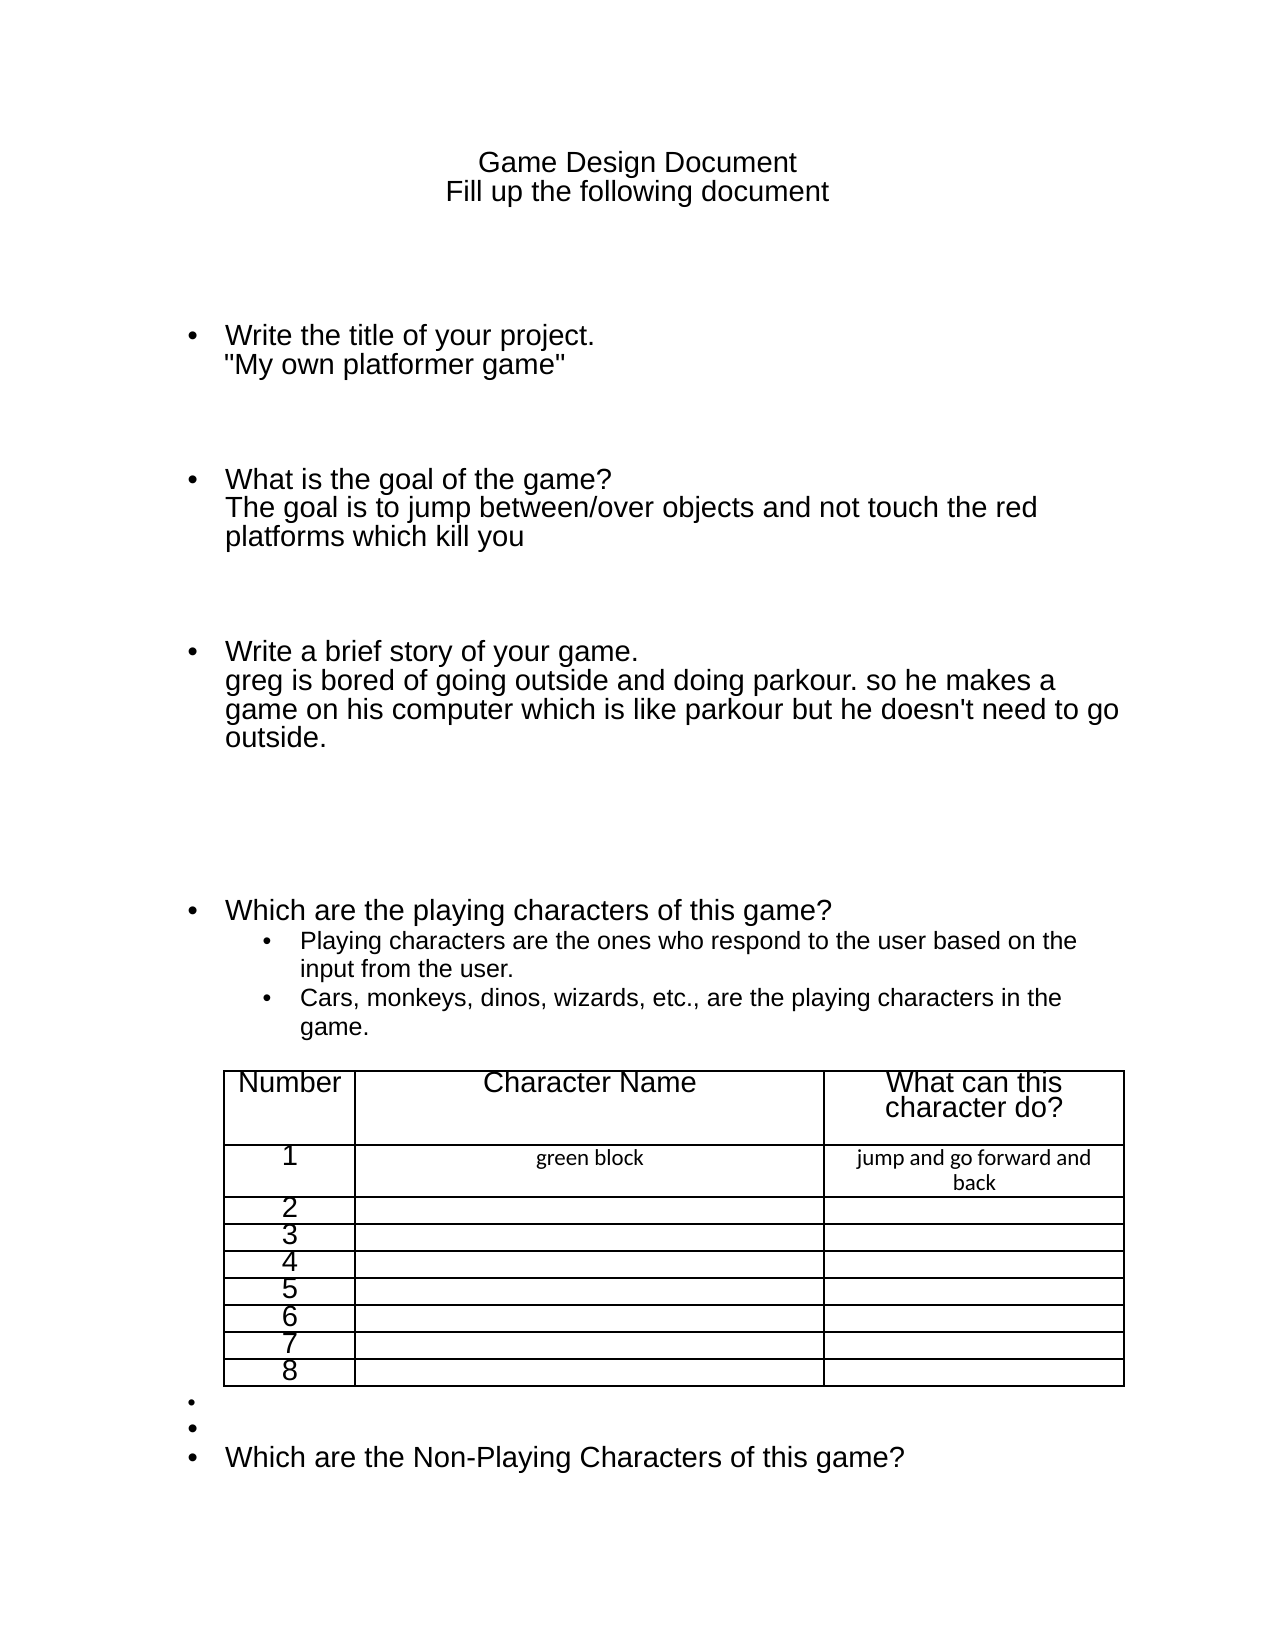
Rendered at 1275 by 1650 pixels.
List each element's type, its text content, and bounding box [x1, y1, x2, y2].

list Playing characters are the ones who respond to the user based on the input from the user. [262, 926, 1125, 984]
list Write a brief story of your game. [187, 639, 1125, 667]
table_cell 7 [225, 1333, 354, 1358]
text "My own platformer game" [150, 351, 1125, 380]
table_header Number [225, 1072, 354, 1143]
table_cell [825, 1252, 1123, 1277]
table_cell 8 [225, 1360, 354, 1385]
table_cell [825, 1279, 1123, 1304]
list Which are the Non-Playing Characters of this game? [187, 1445, 1125, 1473]
table_cell 6 [225, 1306, 354, 1331]
text greg is bored of going outside and doing parkour. so he makes a game on his computer which is like parkour but he doesn't need to go outside. [225, 667, 1125, 754]
table_cell 5 [225, 1279, 354, 1304]
list Write the title of your project. [187, 322, 1125, 351]
list Which are the playing characters of this game? [187, 897, 1125, 926]
table_header What can this character do? [825, 1072, 1123, 1143]
table_cell 1 [225, 1146, 354, 1196]
table_cell [825, 1306, 1123, 1331]
table_cell 3 [225, 1225, 354, 1250]
table_cell 2 [225, 1198, 354, 1223]
table_cell [825, 1360, 1123, 1385]
list Cars, monkeys, dinos, wizards, etc., are the playing characters in the game. [262, 984, 1125, 1041]
text Game Design Document [150, 150, 1125, 179]
table_cell [356, 1252, 823, 1277]
table_cell [356, 1333, 823, 1358]
table_cell [825, 1225, 1123, 1250]
table_cell [356, 1198, 823, 1223]
table_cell [356, 1306, 823, 1331]
table_cell [356, 1225, 823, 1250]
table_cell jump and go forward and back [825, 1146, 1123, 1196]
list What is the goal of the game? [187, 466, 1125, 495]
text Fill up the following document [150, 179, 1125, 207]
text The goal is to jump between/over objects and not touch the red platforms which kill you [225, 495, 1125, 552]
table_cell 4 [225, 1252, 354, 1277]
table_cell green block [356, 1146, 823, 1196]
table_cell [825, 1198, 1123, 1223]
table_cell [356, 1360, 823, 1385]
table_cell [825, 1333, 1123, 1358]
table_header Character Name [356, 1072, 823, 1143]
table_cell [356, 1279, 823, 1304]
